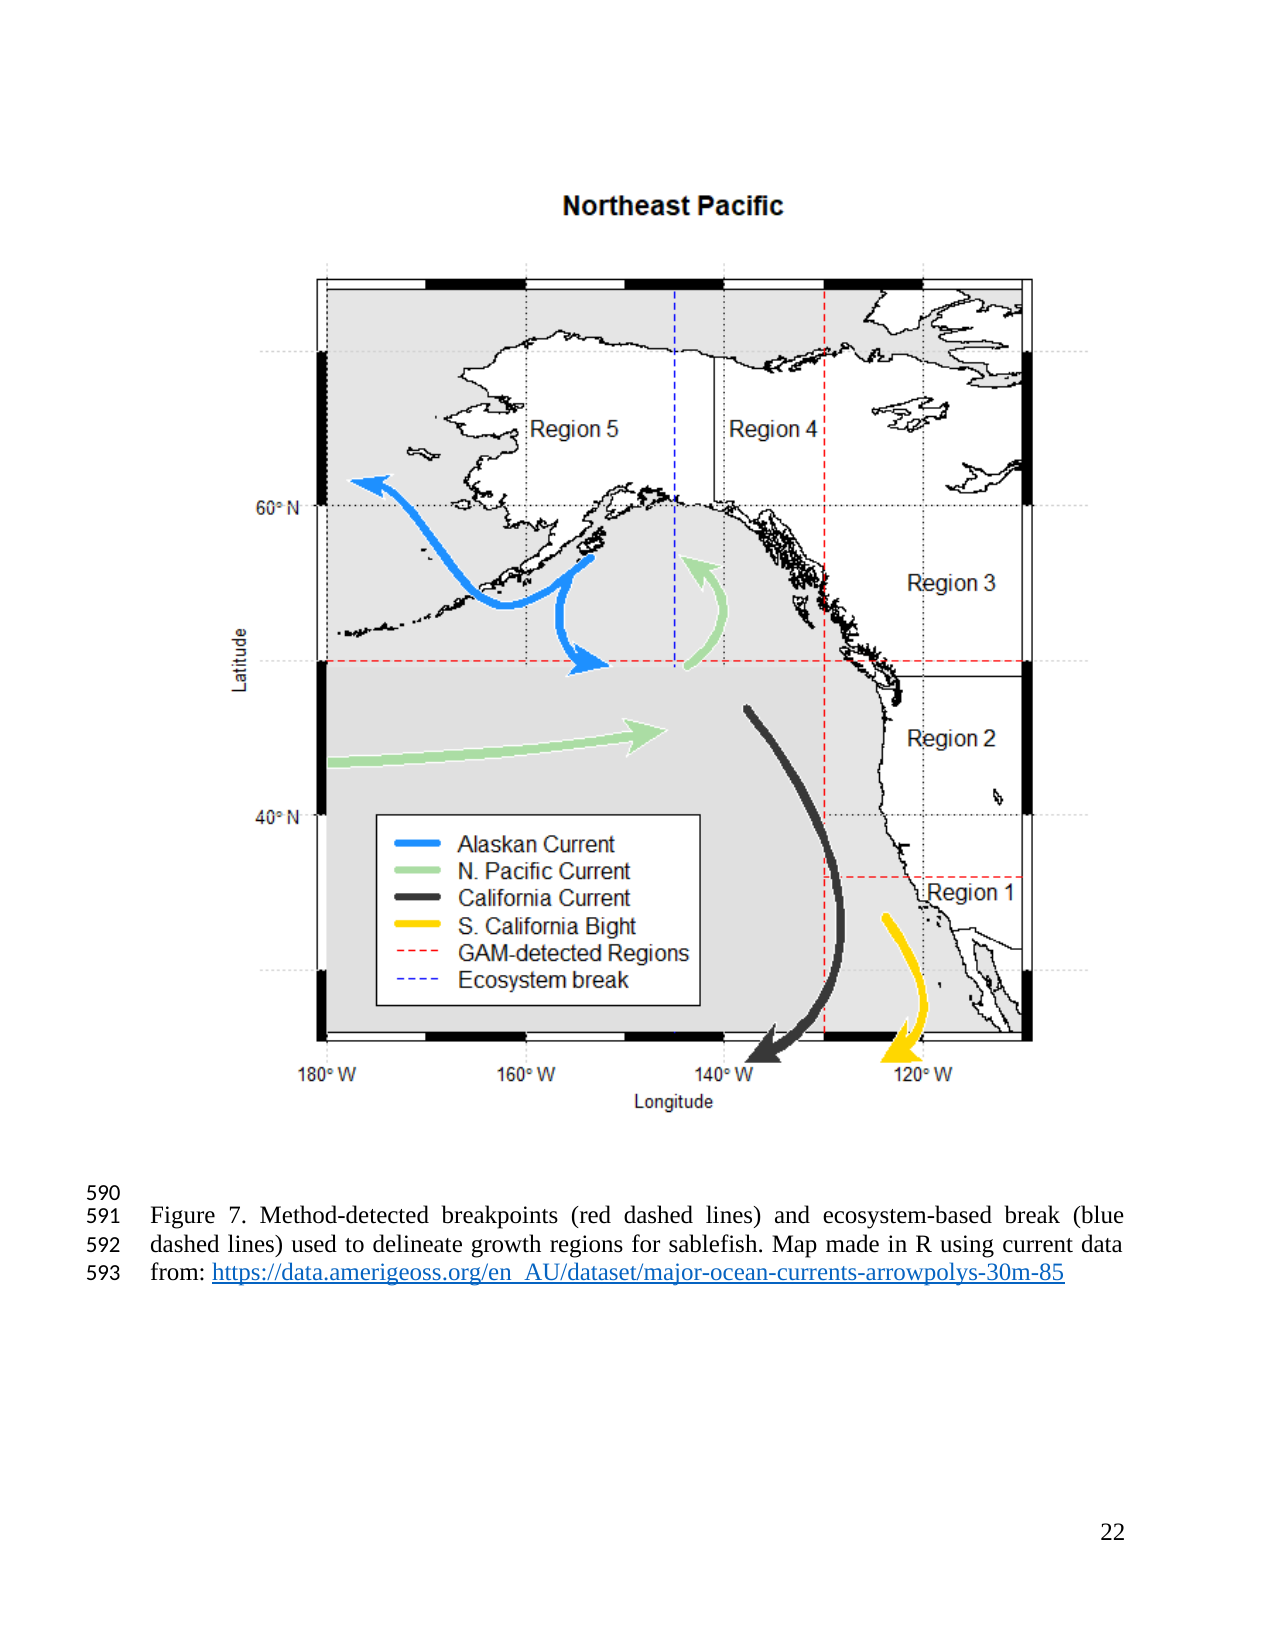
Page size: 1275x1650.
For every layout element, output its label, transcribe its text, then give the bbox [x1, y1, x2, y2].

text Figure 7. Method-detected breakpoints (red dashed lines) and ecosystem-based break (blue dashed lines) used to delineate growth regions for sablefish. Map made in R using current data from: https://data.amerigeoss.org/en_AU/dataset/major-ocean-currents-arrowpolys-30m-85 [150, 1200, 1125, 1286]
picture [150, 150, 1146, 1200]
